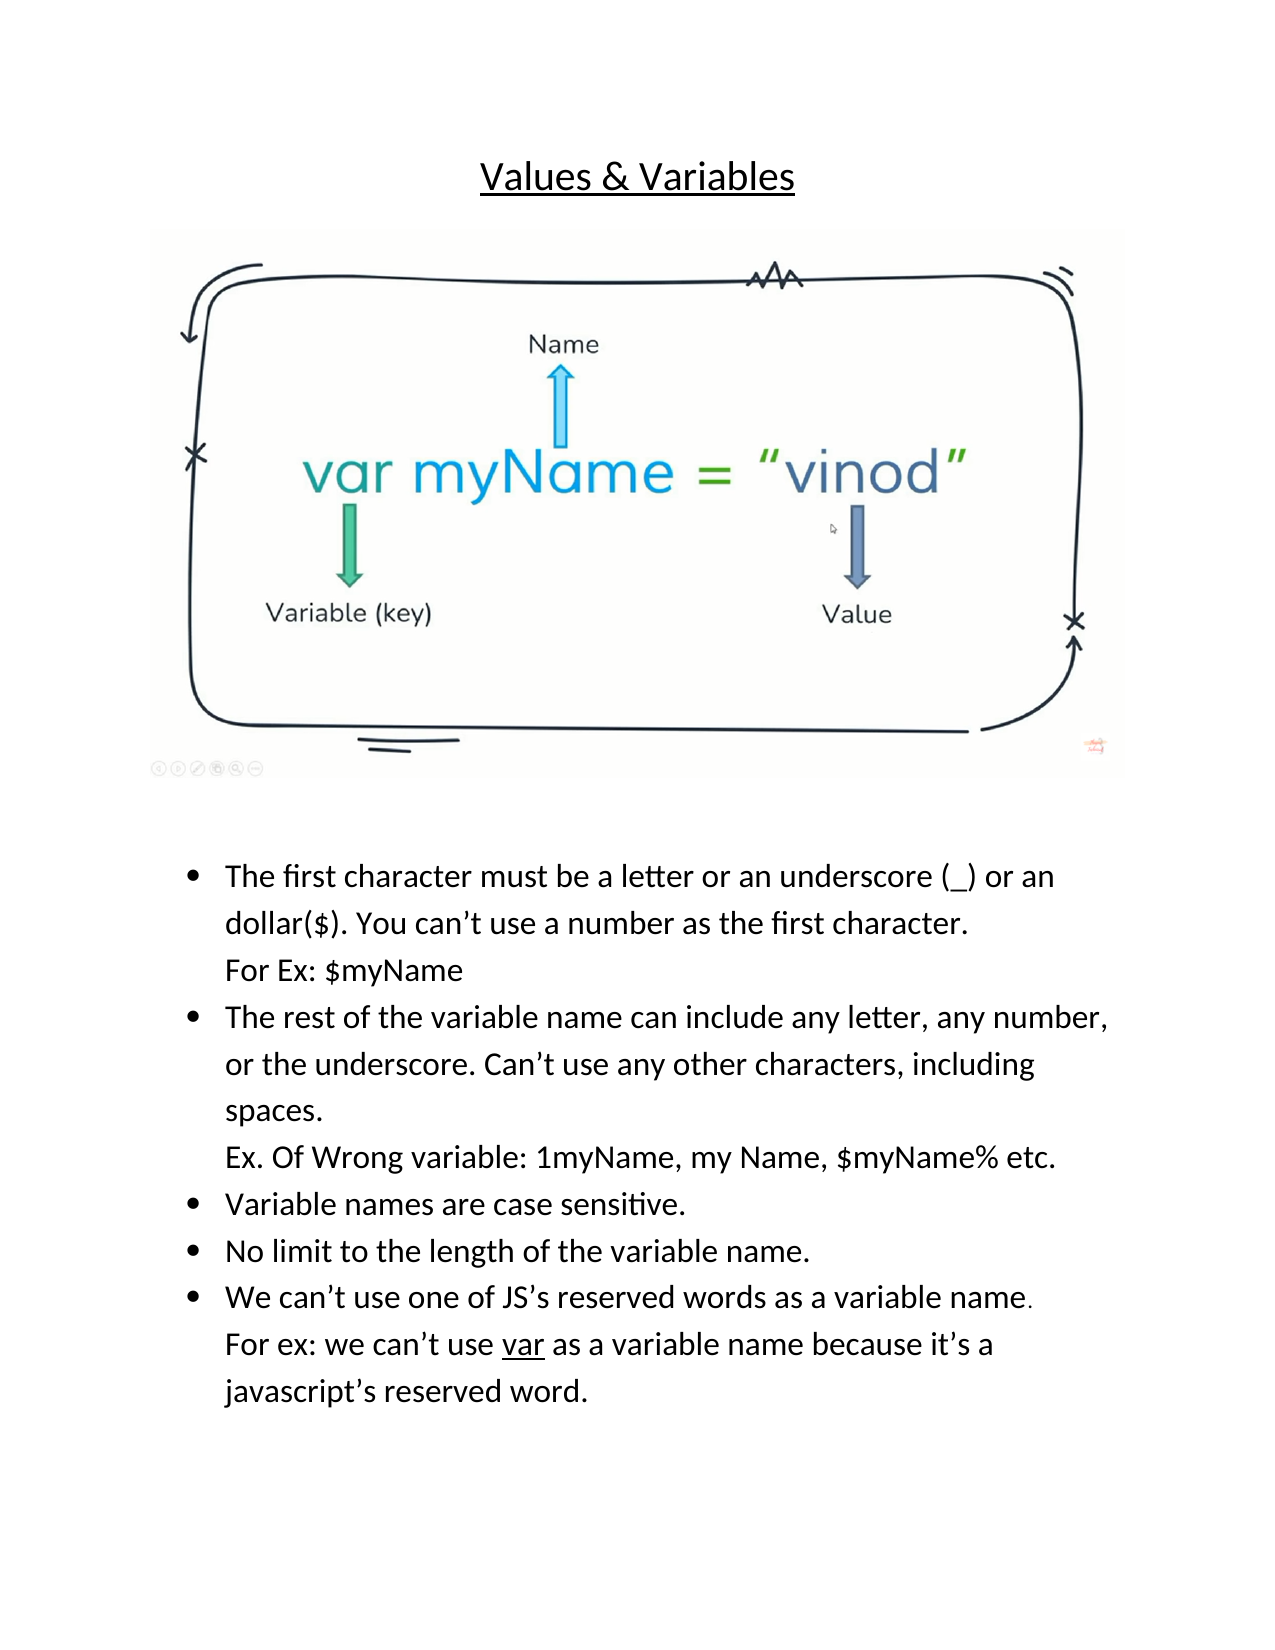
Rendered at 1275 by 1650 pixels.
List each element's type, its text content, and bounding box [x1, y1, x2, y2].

text Values & Variables [150, 150, 1125, 201]
list Variable names are case sensitive. [187, 1183, 1125, 1223]
list No limit to the length of the variable name. [187, 1229, 1125, 1270]
list The rest of the variable name can include any letter, any number, or the underscore. Can’t use any other characters, including spaces. Ex. Of Wrong variable: 1myName, my Name, $myName% etc. [187, 996, 1125, 1177]
list We can’t use one of JS’s reserved words as a variable name. For ex: we can’t use var as a variable name because it’s a javascript’s reserved word. [187, 1276, 1125, 1411]
list The first character must be a letter or an underscore (_) or an dollar($). You can’t use a number as the first character. For Ex: $myName [187, 855, 1125, 990]
picture [150, 229, 1125, 778]
